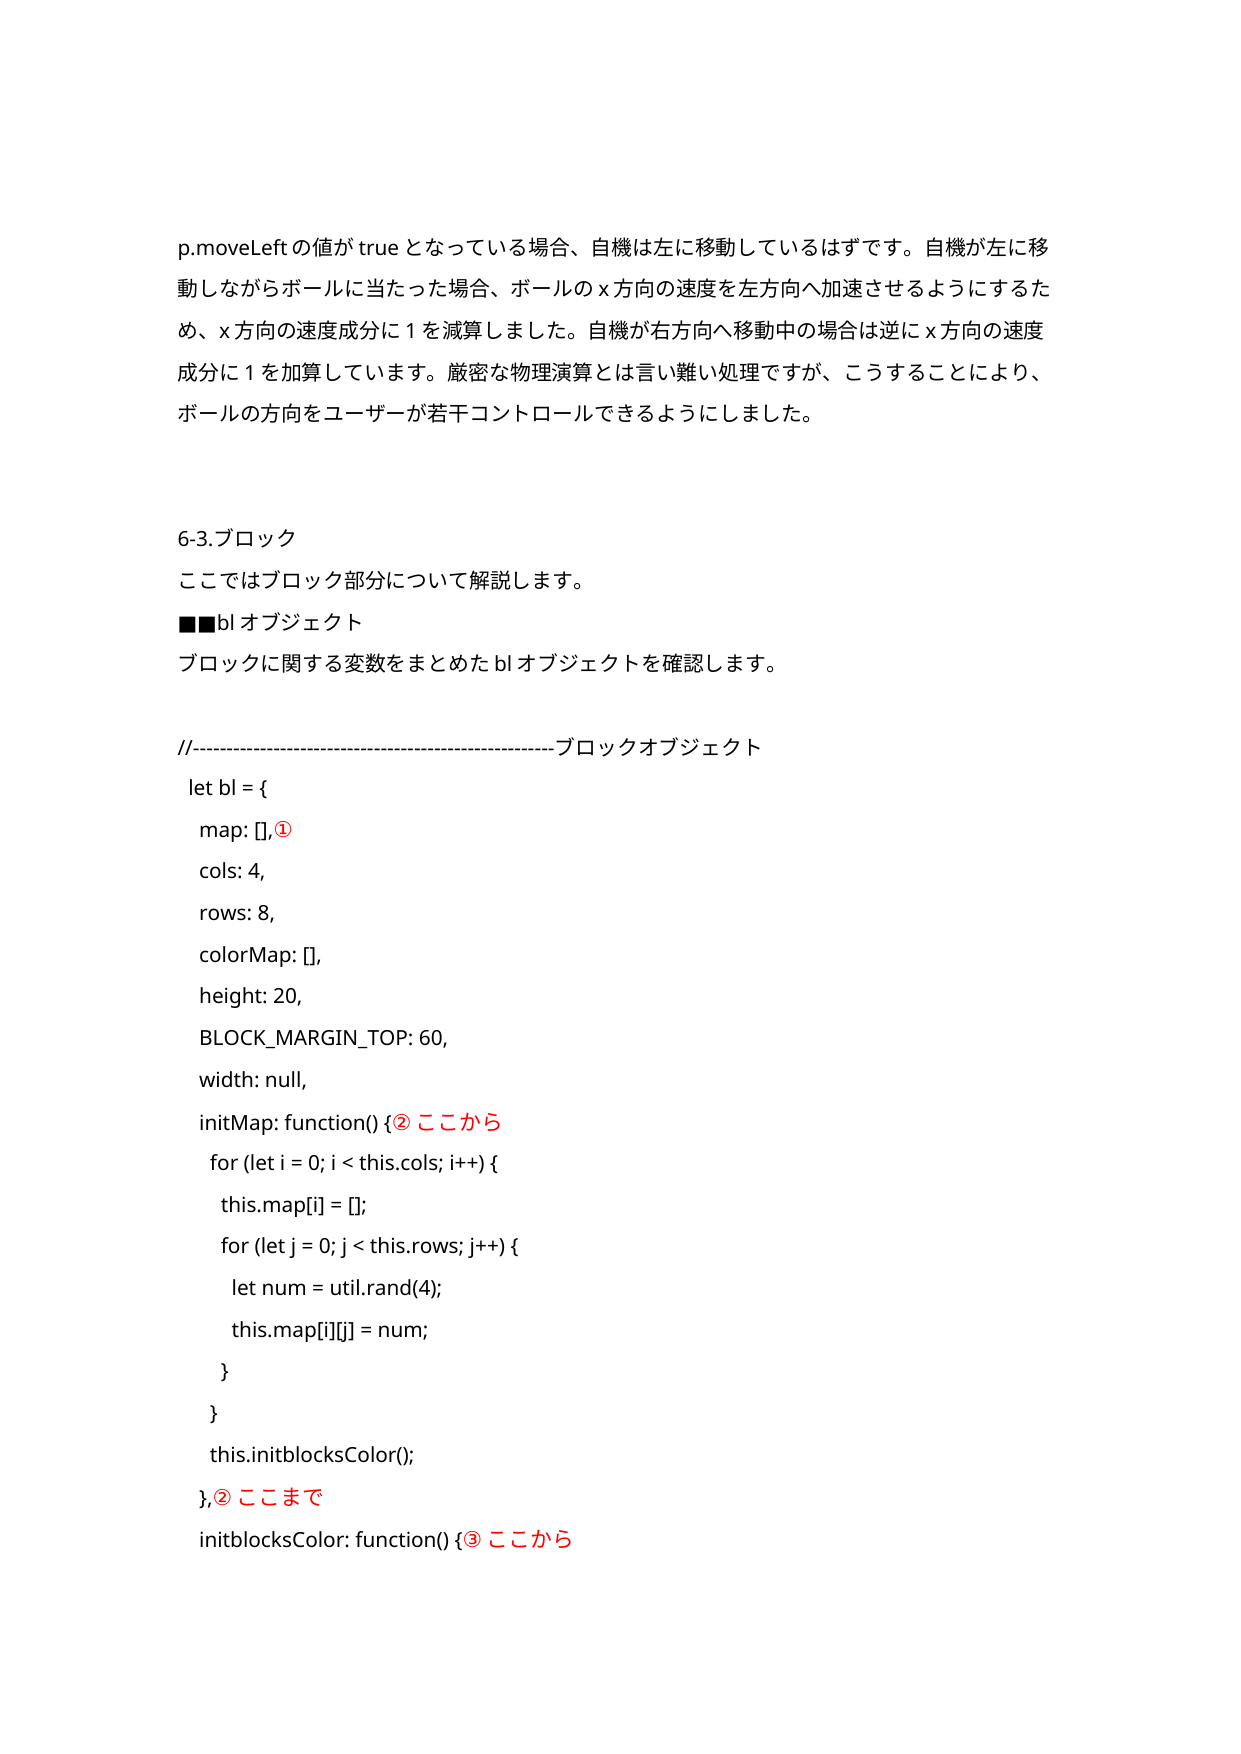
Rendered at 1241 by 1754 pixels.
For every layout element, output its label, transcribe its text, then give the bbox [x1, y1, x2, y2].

text colorMap: [], [177, 933, 1063, 975]
text ブロックに関する変数をまとめたblオブジェクトを確認します。 [177, 642, 1063, 683]
text rows: 8, [177, 892, 1063, 933]
text cols: 4, [177, 850, 1063, 892]
text initMap: function() {②ここから [177, 1100, 1063, 1142]
text width: null, [177, 1058, 1063, 1100]
text let num = util.rand(4); [177, 1267, 1063, 1308]
text ここではブロック部分について解説します。 [177, 558, 1063, 600]
text ■■blオブジェクト [177, 600, 1063, 642]
text initblocksColor: function() {③ここから [177, 1517, 1063, 1558]
text //------------------------------------------------------ブロックオブジェクト [177, 725, 1063, 767]
text for (let j = 0; j < this.rows; j++) { [177, 1225, 1063, 1267]
text this.map[i][j] = num; [177, 1308, 1063, 1350]
text map: [],① [177, 808, 1063, 850]
text 6-3.ブロック [177, 517, 1063, 558]
text BLOCK_MARGIN_TOP: 60, [177, 1017, 1063, 1058]
text this.initblocksColor(); [177, 1433, 1063, 1475]
text } [177, 1392, 1063, 1433]
text },②ここまで [177, 1475, 1063, 1517]
text p.moveLeftの値がtrueとなっている場合、自機は左に移動しているはずです。自機が左に移動しながらボールに当たった場合、ボールのx方向の速度を左方向へ加速させるようにするため、x方向の速度成分に1を減算しました。自機が右方向へ移動中の場合は逆にx方向の速度成分に1を加算しています。厳密な物理演算とは言い難い処理ですが、こうすることにより、ボールの方向をユーザーが若干コントロールできるようにしました。 [177, 225, 1063, 433]
text this.map[i] = []; [177, 1183, 1063, 1225]
text for (let i = 0; i < this.cols; i++) { [177, 1142, 1063, 1183]
text let bl = { [177, 767, 1063, 808]
text } [177, 1350, 1063, 1392]
text height: 20, [177, 975, 1063, 1017]
